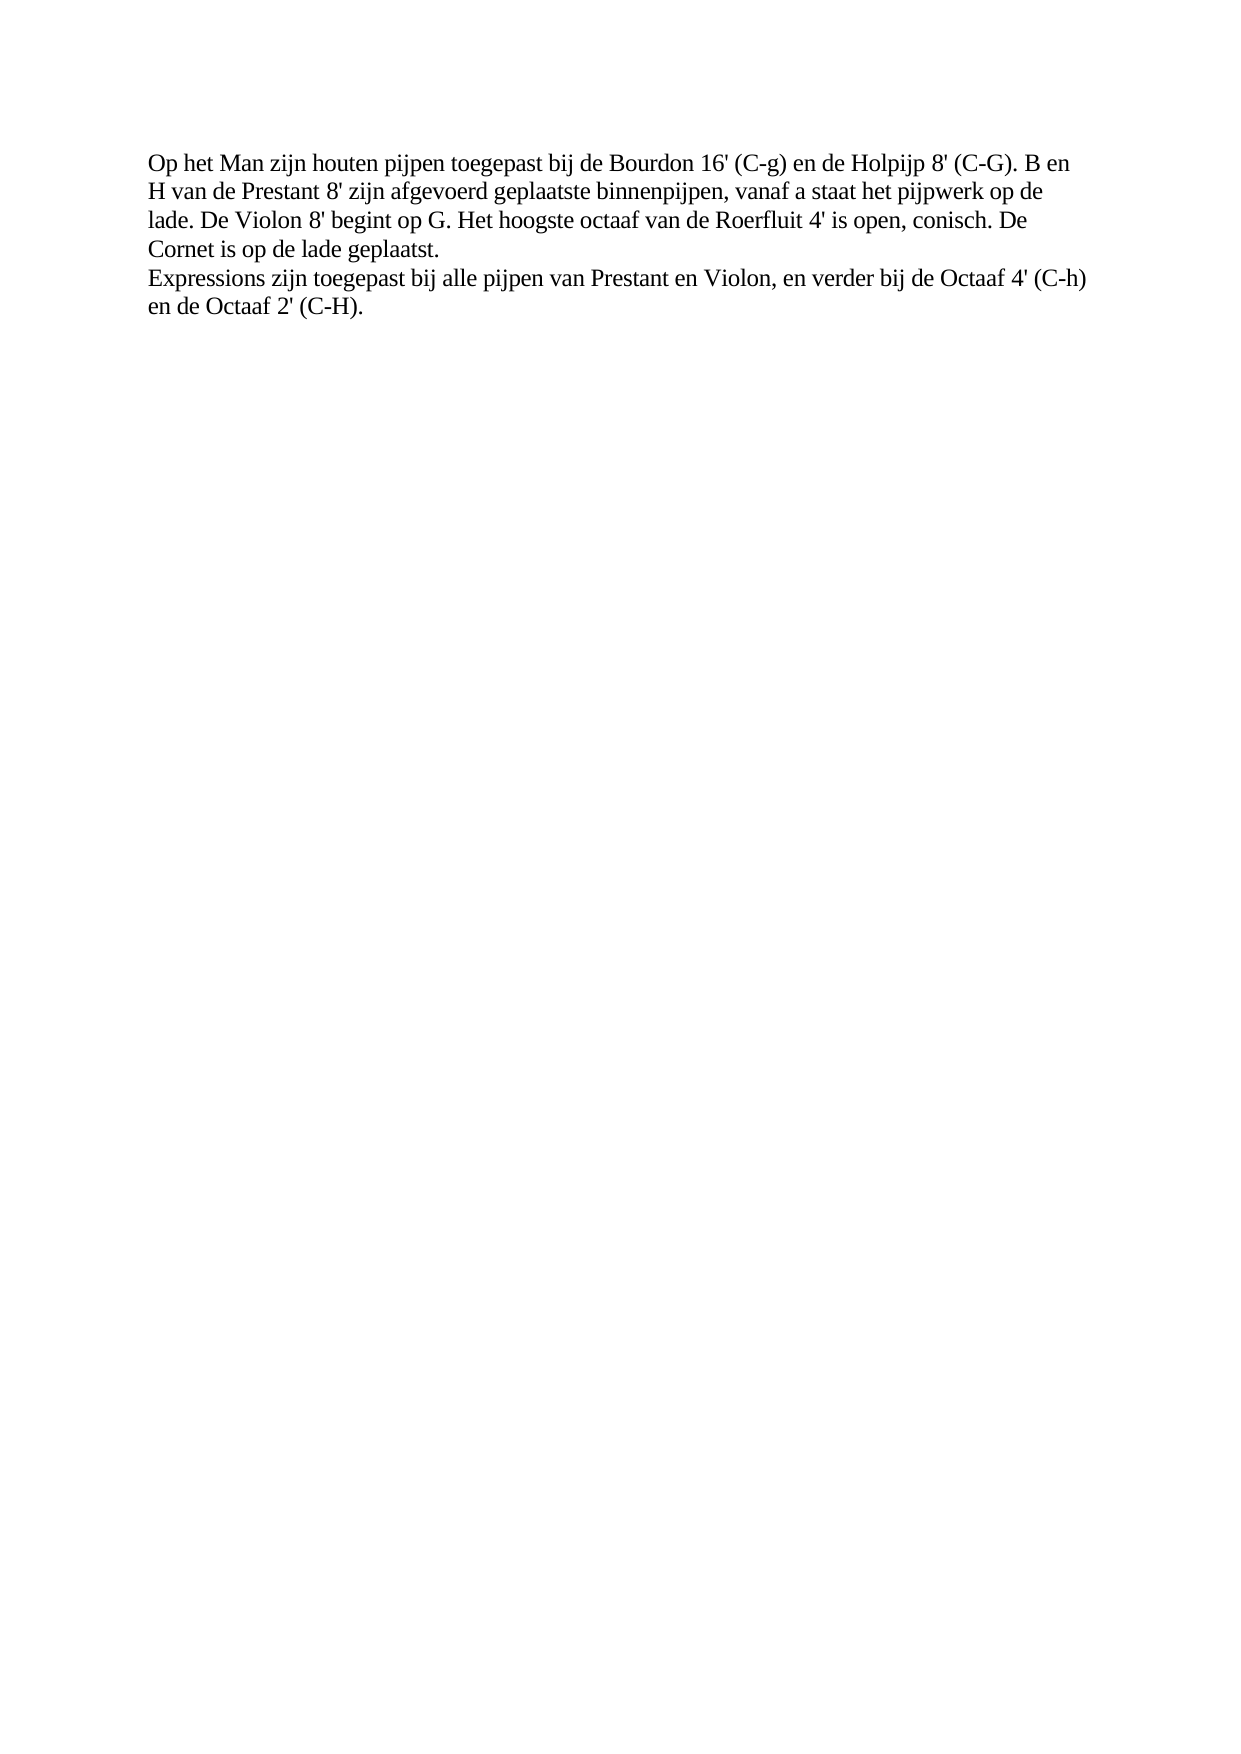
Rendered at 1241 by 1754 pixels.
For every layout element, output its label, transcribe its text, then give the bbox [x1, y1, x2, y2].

text Op het Man zijn houten pijpen toegepast bij de Bourdon 16' (C-g) en de Holpijp 8' (C-G). B en H van de Prestant 8' zijn afgevoerd geplaatste binnenpijpen, vanaf a staat het pijpwerk op de lade. De Violon 8' begint op G. Het hoogste octaaf van de Roerfluit 4' is open, conisch. De Cornet is op de lade geplaatst. [148, 148, 1093, 263]
text Expressions zijn toegepast bij alle pijpen van Prestant en Violon, en verder bij de Octaaf 4' (C-h) en de Octaaf 2' (C-H). [148, 263, 1093, 320]
